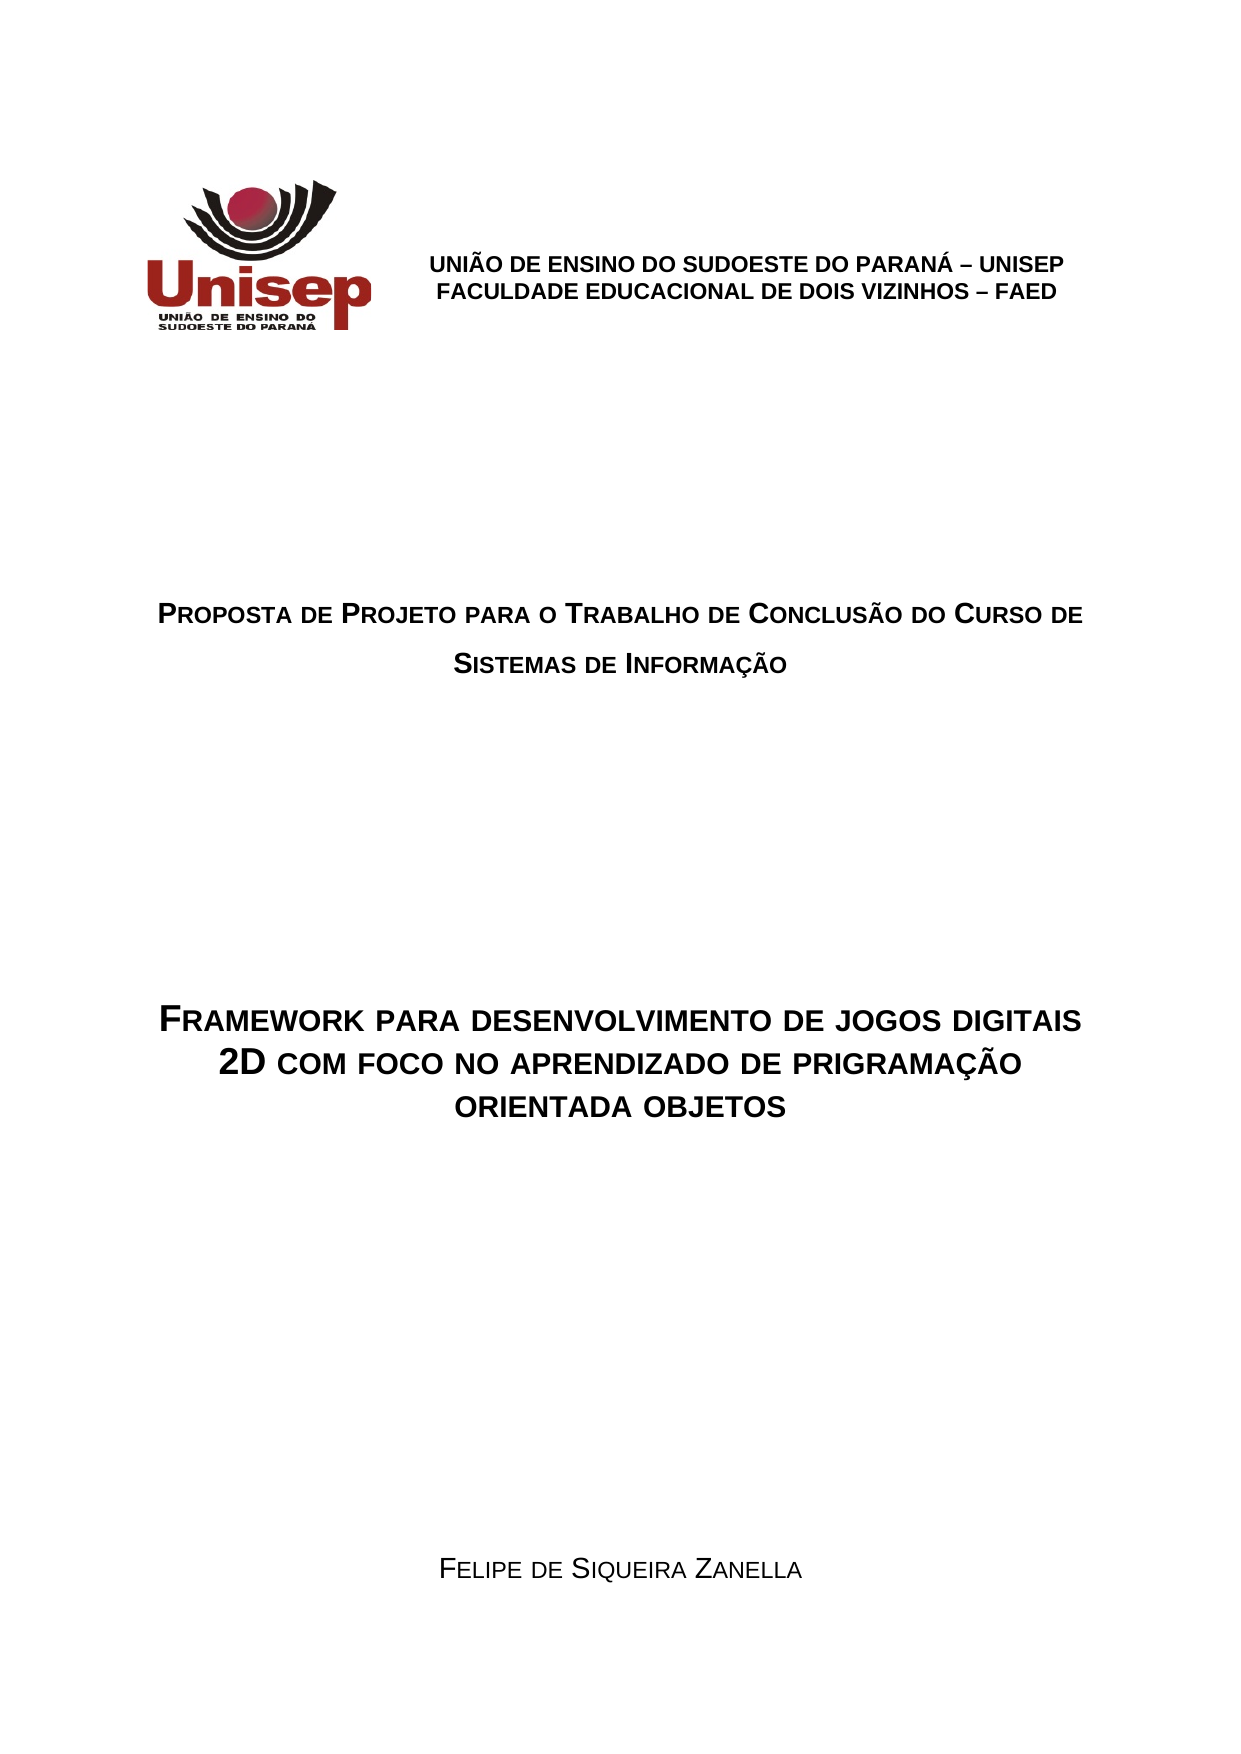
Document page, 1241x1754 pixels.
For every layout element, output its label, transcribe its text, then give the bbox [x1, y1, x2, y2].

table_header [148, 148, 376, 434]
text Proposta de Projeto para o Trabalho de Conclusão do Curso de Sistemas de Informação [148, 596, 1092, 679]
text Framework para desenvolvimento de jogos digitais 2D com foco no aprendizado de prigramação orientada objetos [148, 996, 1092, 1126]
table_header UNIÃO DE ENSINO DO SUDOESTE DO PARANÁ – UNISEP FACULDADE EDUCACIONAL DE DOIS VIZINHOS – FAED [376, 148, 1117, 434]
text Felipe de Siqueira Zanella [148, 1551, 1092, 1584]
